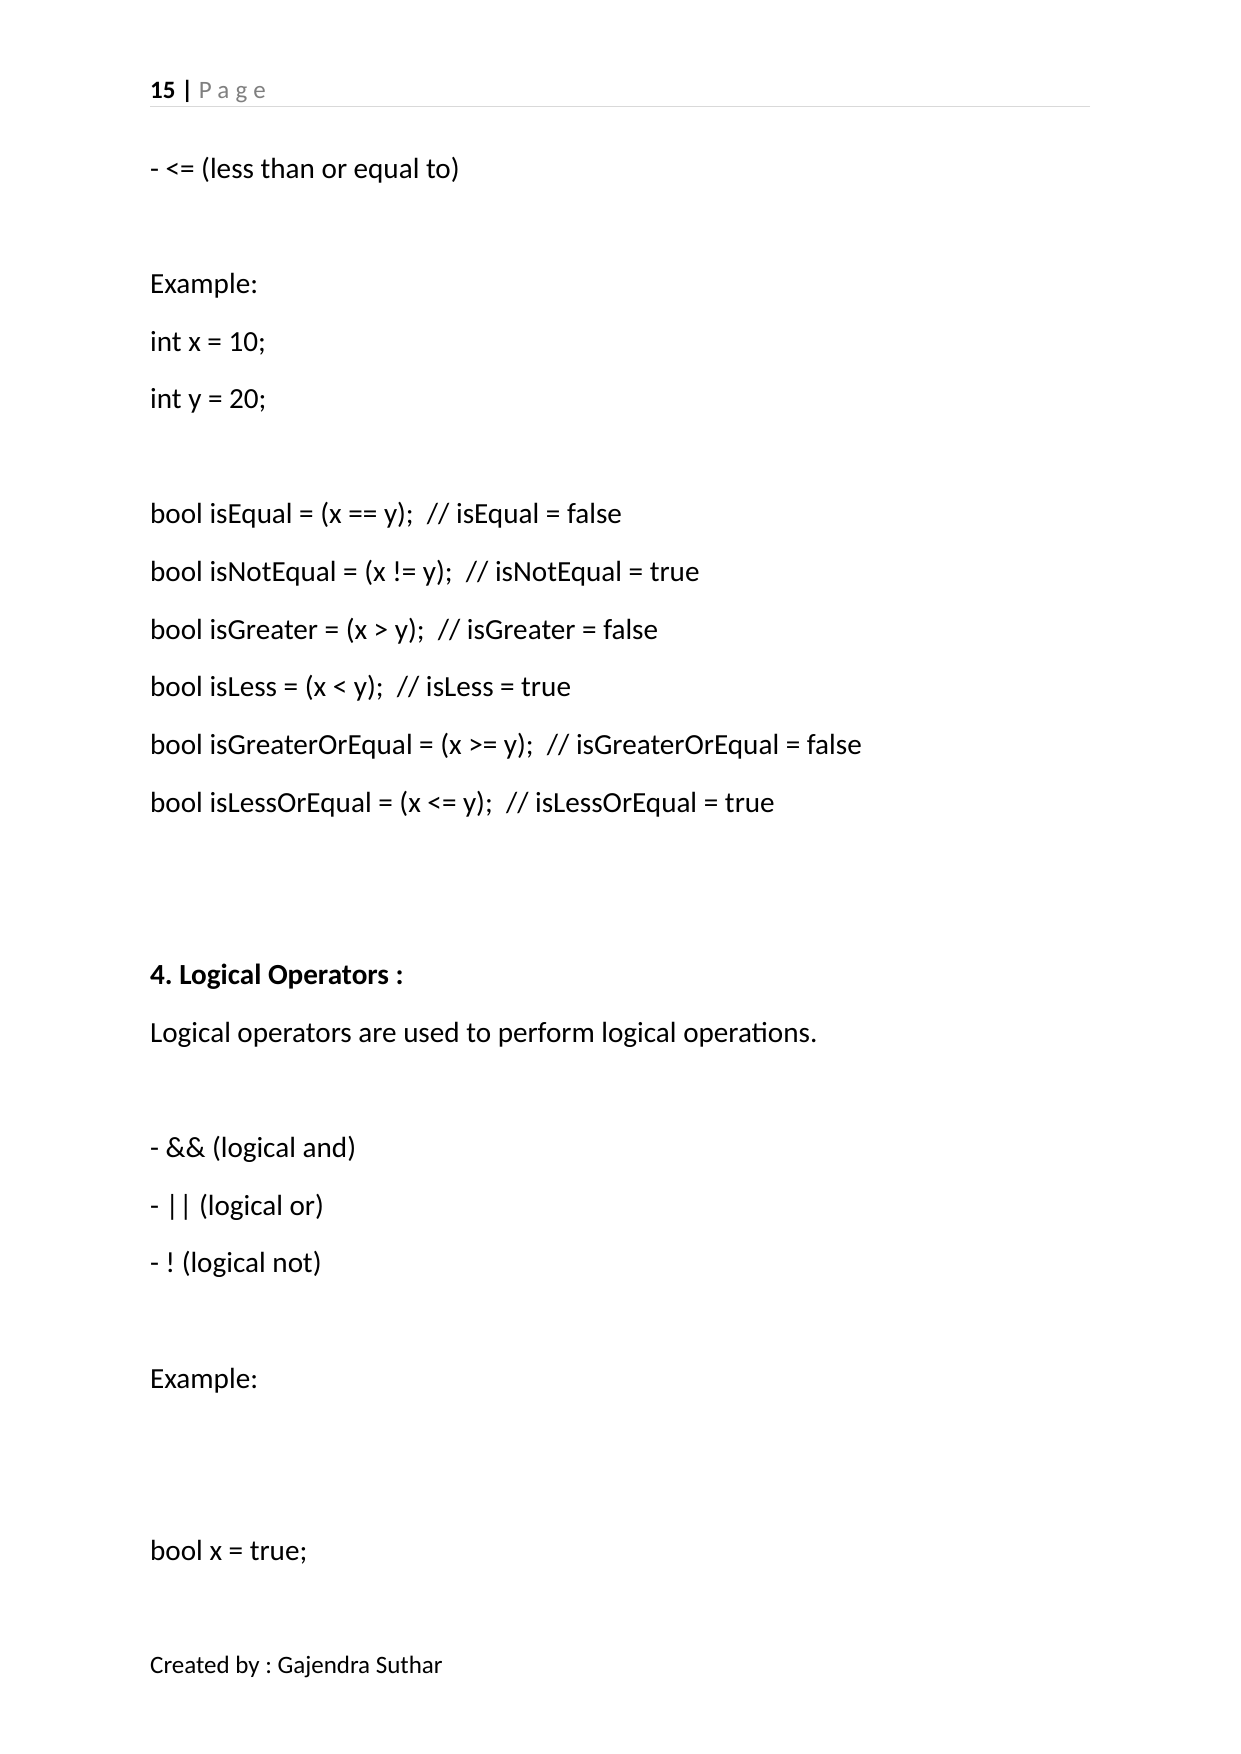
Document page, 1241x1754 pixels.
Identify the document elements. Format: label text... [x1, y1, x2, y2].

text - && (logical and) [150, 1129, 1090, 1165]
text bool x = true; [150, 1532, 1090, 1568]
text int y = 20; [150, 380, 1090, 416]
text - <= (less than or equal to) [150, 150, 1090, 186]
text int x = 10; [150, 323, 1090, 358]
text - || (logical or) [150, 1187, 1090, 1222]
text Example: [150, 265, 1090, 301]
text bool isGreaterOrEqual = (x >= y); // isGreaterOrEqual = false [150, 726, 1090, 762]
text bool isNotEqual = (x != y); // isNotEqual = true [150, 553, 1090, 589]
text Example: [150, 1360, 1090, 1395]
text bool isLessOrEqual = (x <= y); // isLessOrEqual = true [150, 784, 1090, 819]
text bool isEqual = (x == y); // isEqual = false [150, 496, 1090, 531]
text Logical operators are used to perform logical operations. [150, 1014, 1090, 1050]
text bool isGreater = (x > y); // isGreater = false [150, 611, 1090, 646]
text 4. Logical Operators : [150, 956, 1090, 992]
text bool isLess = (x < y); // isLess = true [150, 668, 1090, 704]
text - ! (logical not) [150, 1244, 1090, 1280]
